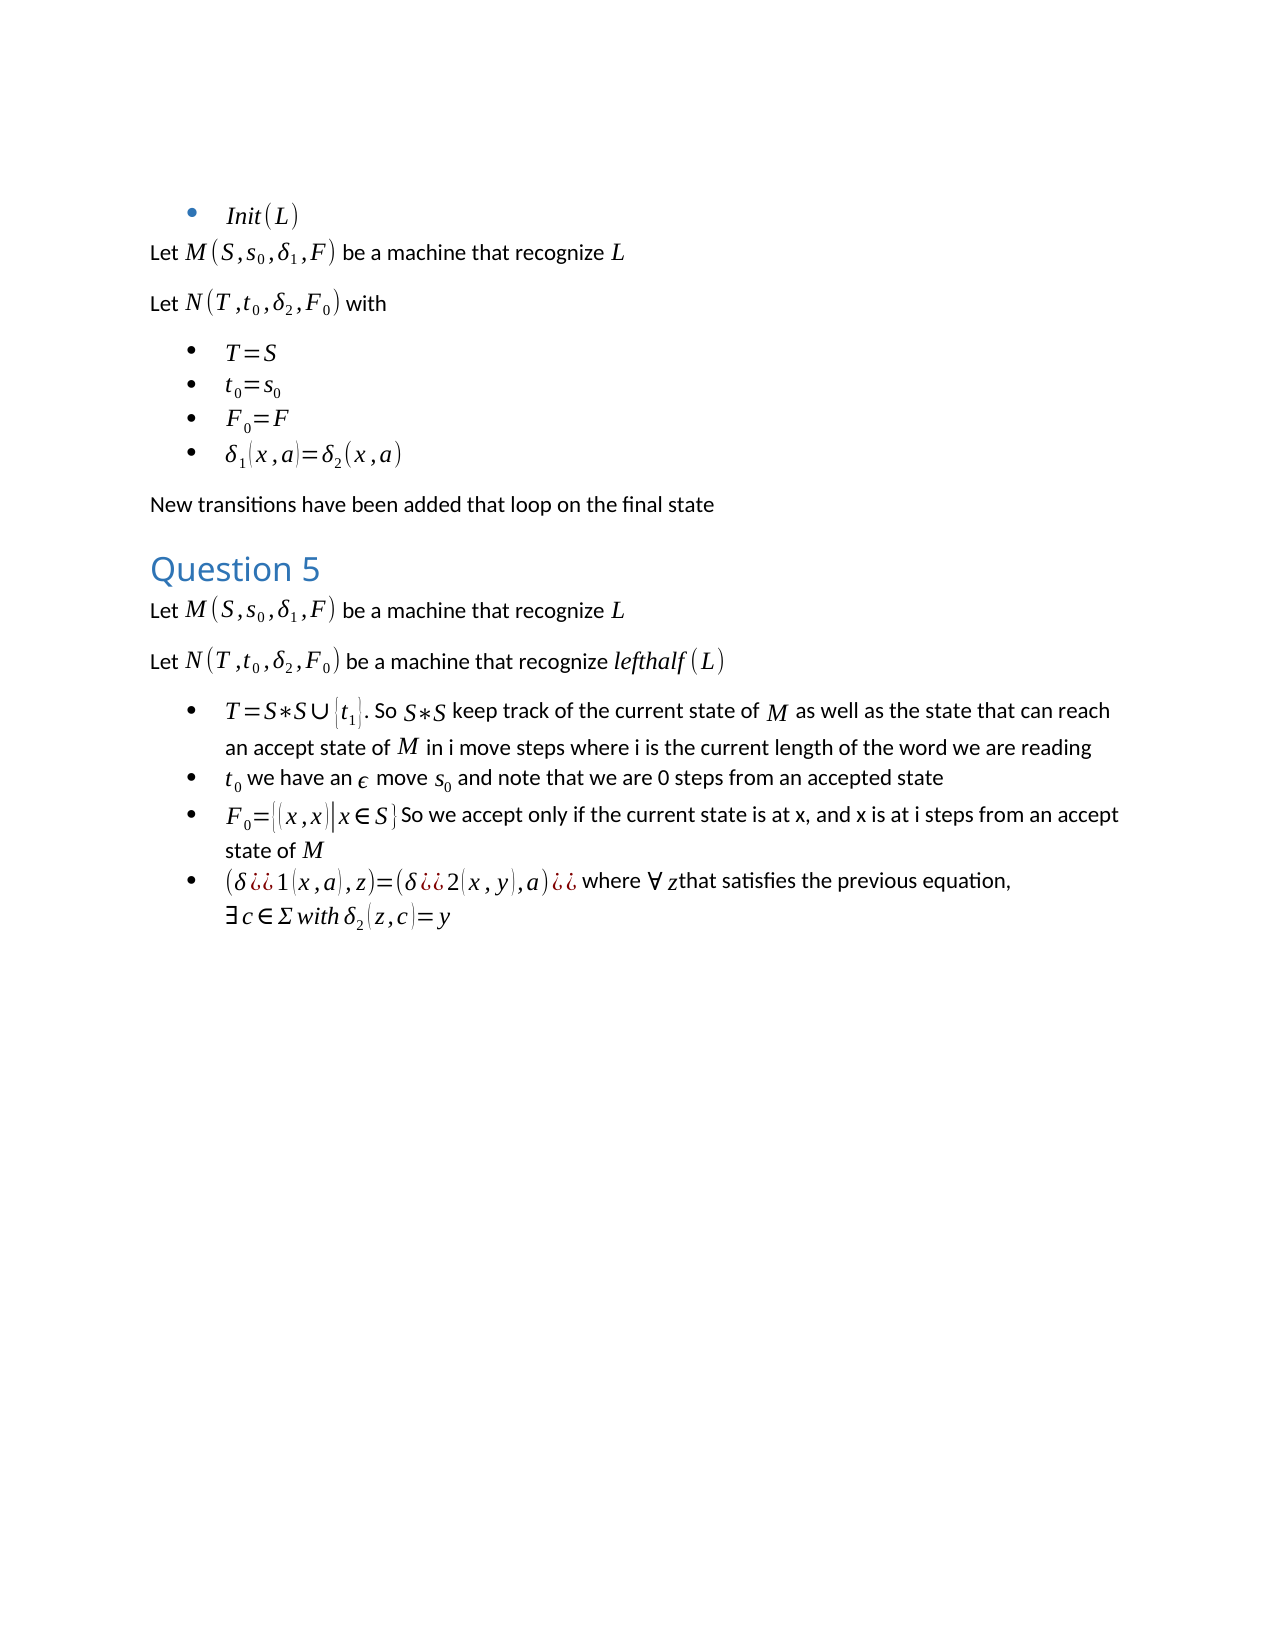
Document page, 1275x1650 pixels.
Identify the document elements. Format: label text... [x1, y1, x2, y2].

list So we accept only if the current state is at x, and x is at i steps from an accept state of [187, 799, 1125, 864]
text Let be a machine that recognize [150, 594, 1125, 626]
text Let be a machine that recognize [150, 236, 1125, 268]
text New transitions have been added that loop on the final state [150, 490, 1125, 518]
list where that satisfies the previous equation, [187, 866, 1125, 933]
subtitle Question 5 [150, 545, 1125, 591]
list we have an move and note that we are 0 steps from an accepted state [187, 763, 1125, 797]
text Let be a machine that recognize [150, 645, 1125, 677]
list . So keep track of the current state of as well as the state that can reach an accept state of in i move steps where i is the current length of the word we are reading [187, 696, 1125, 761]
text Let with [150, 287, 1125, 319]
